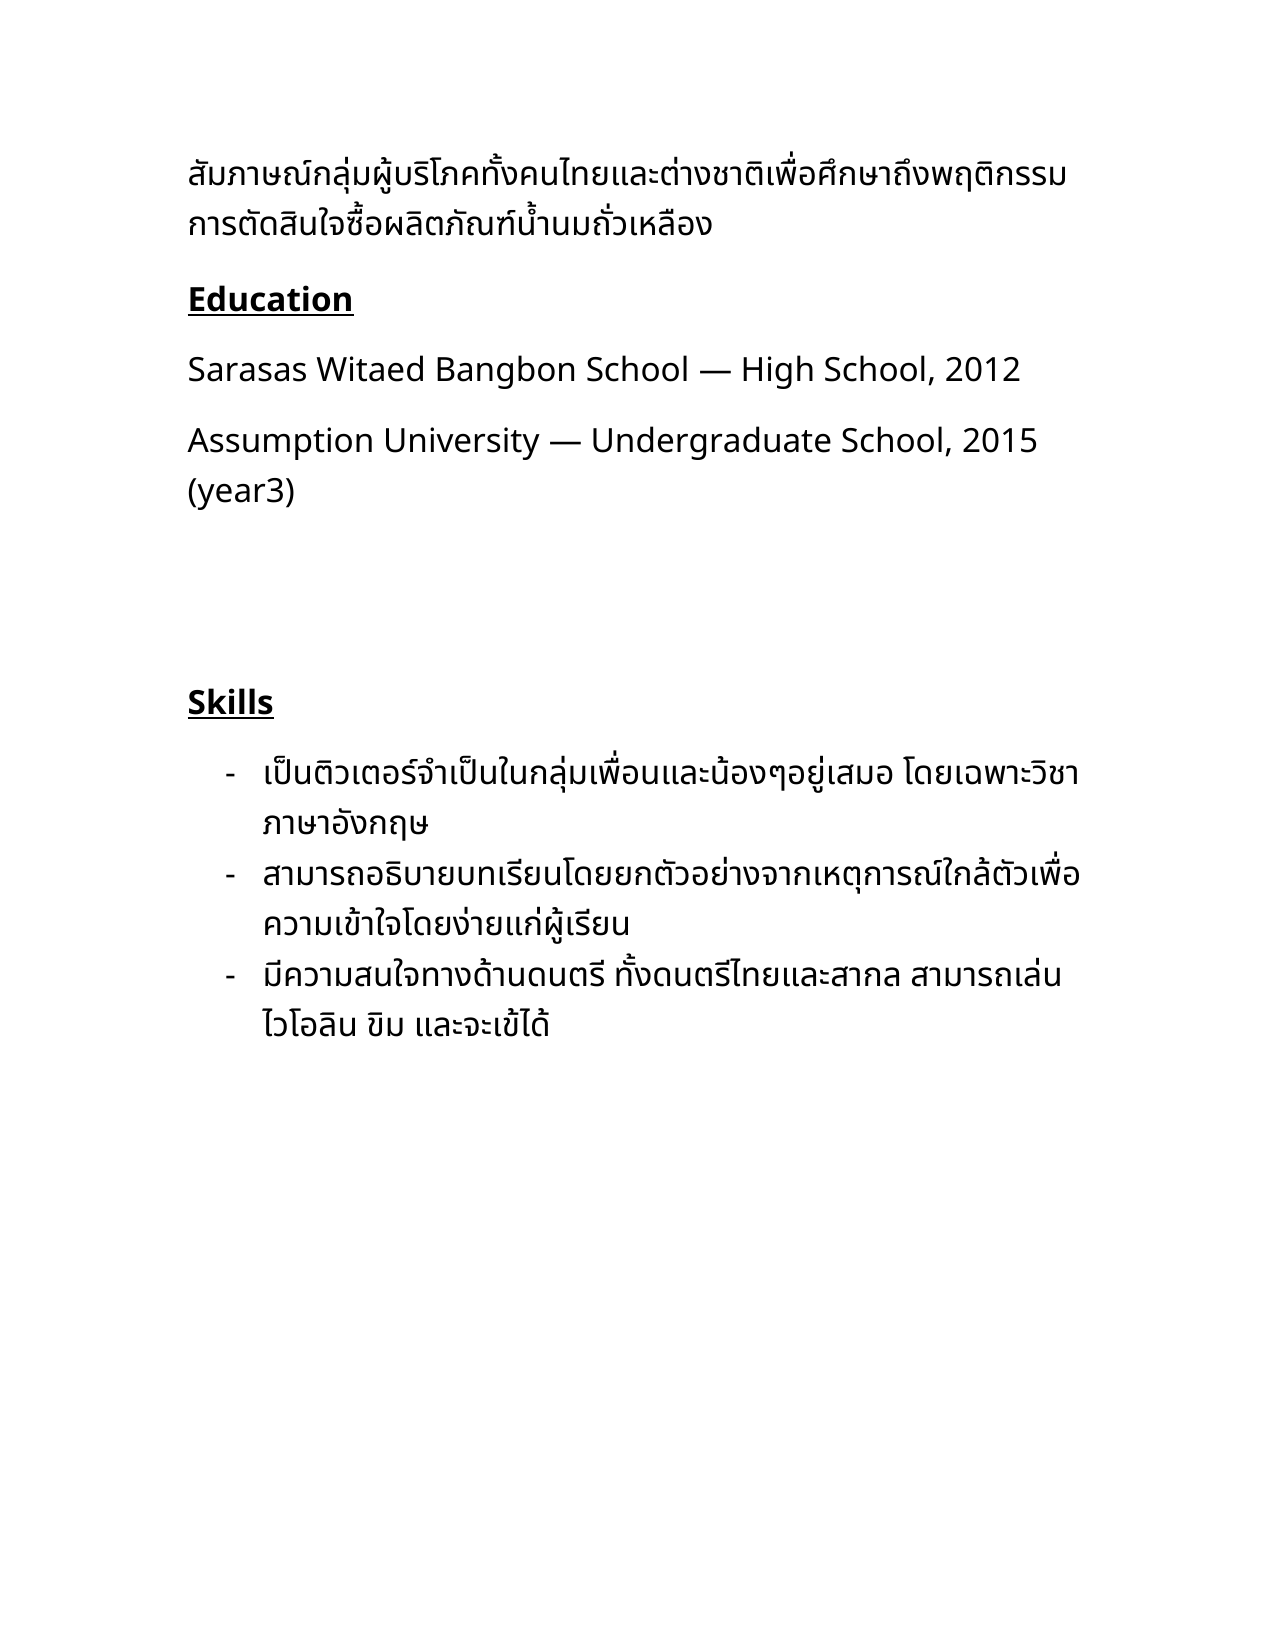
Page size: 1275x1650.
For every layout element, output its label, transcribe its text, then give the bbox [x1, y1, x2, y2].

list เป็นติวเตอร์จำเป็นในกลุ่มเพื่อนและน้องๆอยู่เสมอ โดยเฉพาะวิชาภาษาอังกฤษ [225, 749, 1087, 850]
text Assumption University — Undergraduate School, 2015 (year3) [187, 417, 1087, 513]
text Education [187, 276, 1087, 321]
text Skills [187, 678, 1087, 724]
text Sarasas Witaed Bangbon School — High School, 2012 [187, 346, 1087, 392]
text สัมภาษณ์กลุ่มผู้บริโภคทั้งคนไทยและต่างชาติเพื่อศึกษาถึงพฤติกรรมการตัดสินใจซื้อผลิตภัณฑ์น้ำนมถั่วเหลือง [187, 150, 1087, 251]
list มีความสนใจทางด้านดนตรี ทั้งดนตรีไทยและสากล สามารถเล่นไวโอลิน ขิม และจะเข้ได้ [225, 951, 1087, 1051]
list สามารถอธิบายบทเรียนโดยยกตัวอย่างจากเหตุการณ์ใกล้ตัวเพื่อความเข้าใจโดยง่ายแก่ผู้เรียน [225, 850, 1087, 951]
